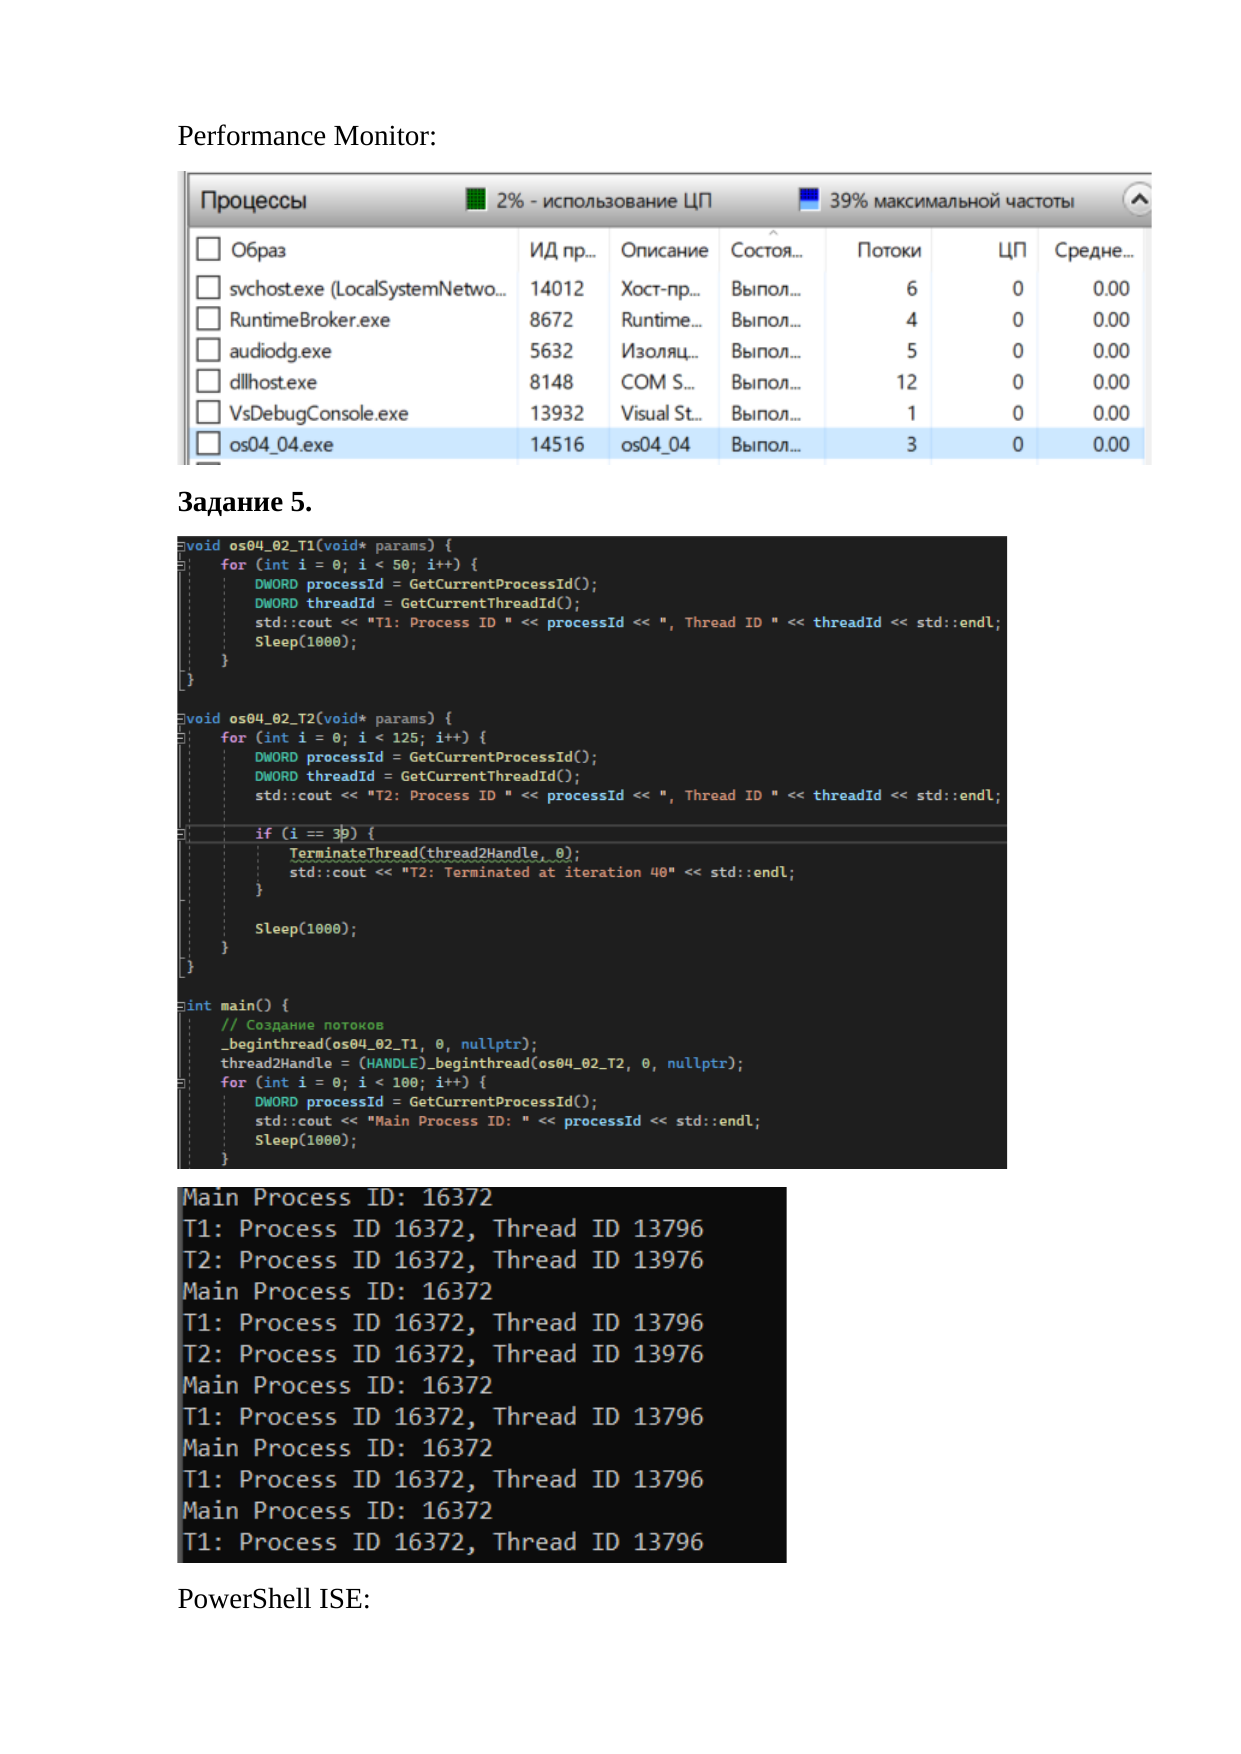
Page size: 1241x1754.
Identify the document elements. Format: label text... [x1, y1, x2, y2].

text PowerShell ISE: [177, 1582, 1152, 1615]
picture [177, 536, 1008, 1169]
text Performance Monitor: [177, 118, 1152, 152]
picture [177, 1187, 787, 1563]
picture [177, 171, 1152, 465]
text Задание 5. [177, 484, 1152, 517]
